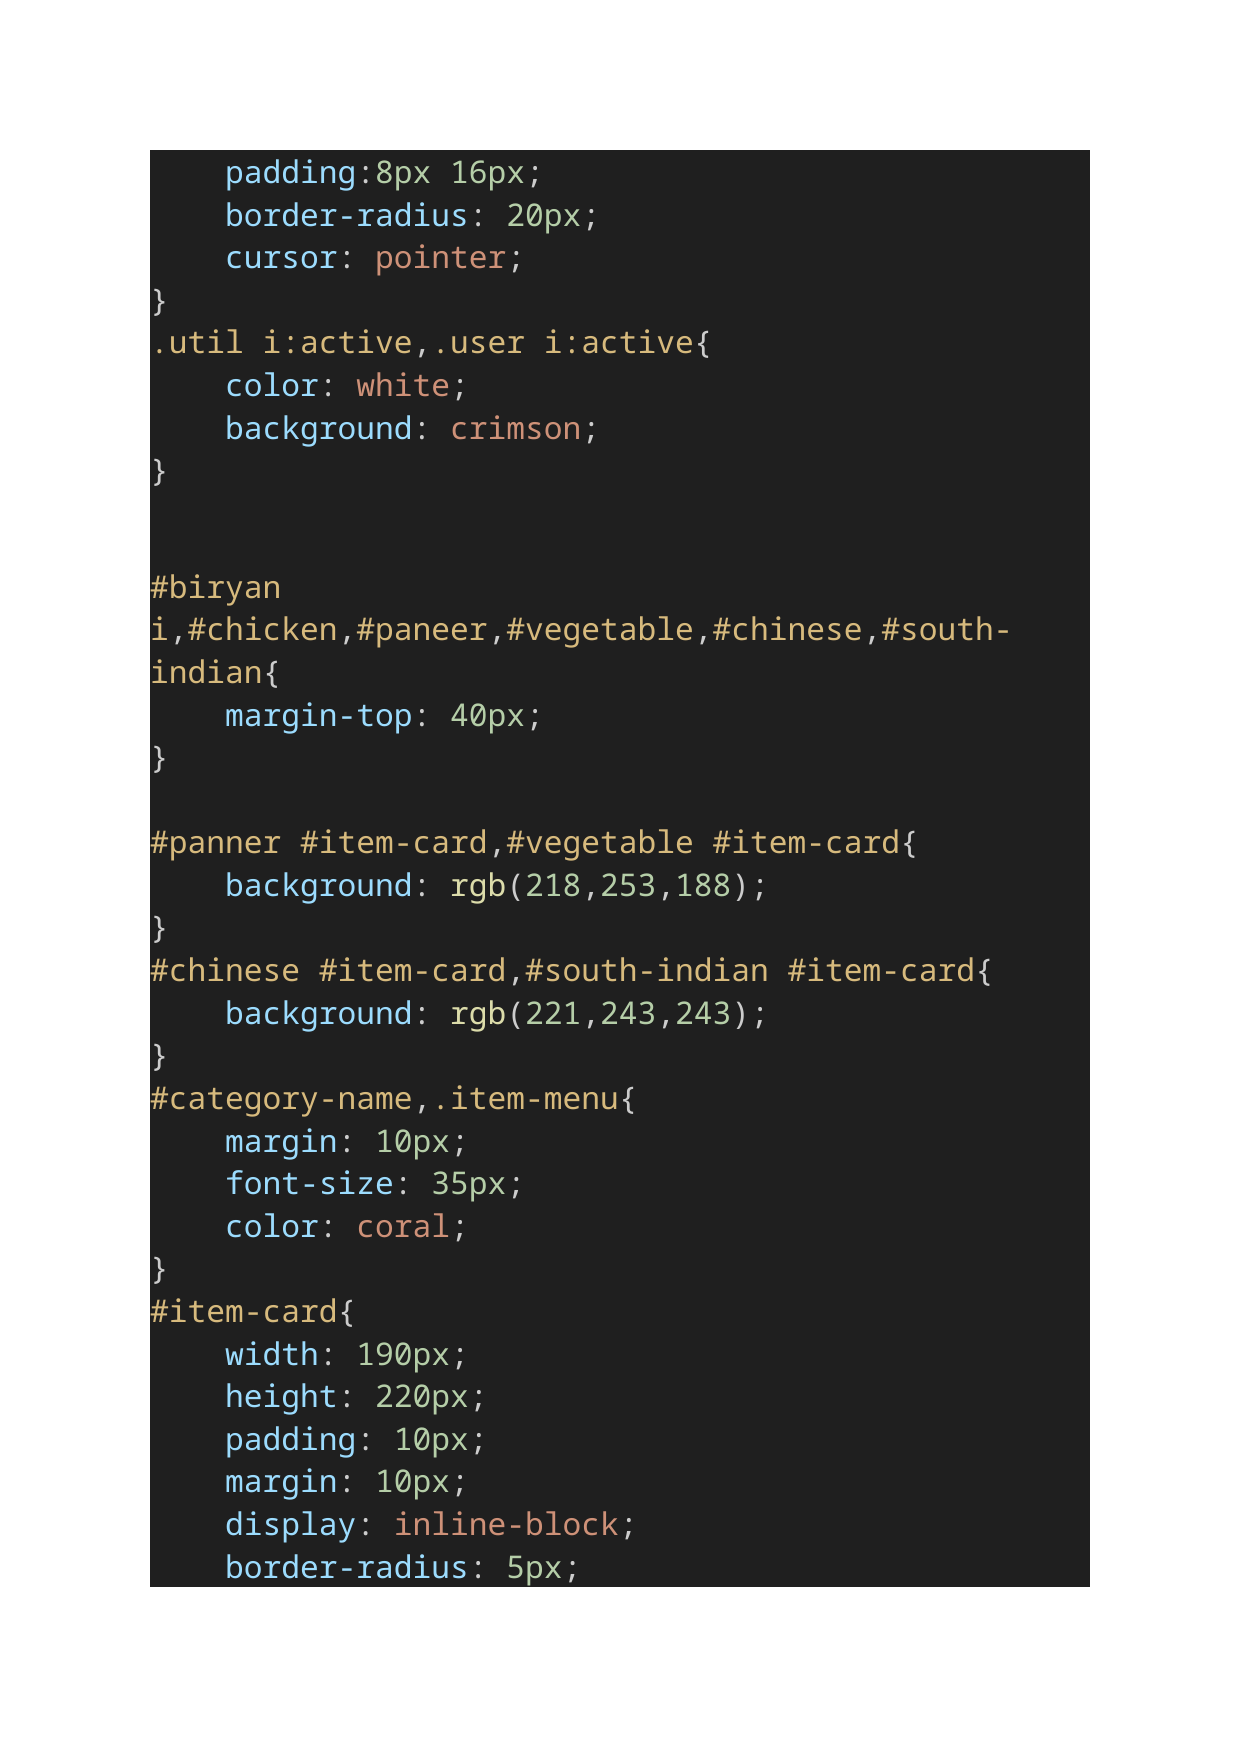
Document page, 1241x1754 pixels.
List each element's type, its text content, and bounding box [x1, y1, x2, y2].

text height: 220px; [150, 1374, 1090, 1417]
text border-radius: 5px; [150, 1544, 1090, 1587]
text #biryani,#chicken,#paneer,#vegetable,#chinese,#south-indian{ [150, 565, 1090, 692]
text margin: 10px; [150, 1459, 1090, 1502]
text color: white; [150, 363, 1090, 406]
text .util i:active,.user i:active{ [150, 320, 1090, 363]
text } [150, 1033, 1090, 1076]
text font-size: 35px; [150, 1161, 1090, 1204]
text #category-name,.item-menu{ [150, 1076, 1090, 1118]
text } [150, 906, 1090, 948]
text background: crimson; [150, 406, 1090, 448]
text #chinese #item-card,#south-indian #item-card{ [150, 948, 1090, 991]
text } [150, 278, 1090, 320]
text padding:8px 16px; [150, 150, 1090, 193]
text cursor: pointer; [150, 235, 1090, 278]
text } [150, 735, 1090, 778]
text background: rgb(221,243,243); [150, 991, 1090, 1033]
text width: 190px; [150, 1332, 1090, 1374]
text background: rgb(218,253,188); [150, 863, 1090, 906]
text #panner #item-card,#vegetable #item-card{ [150, 820, 1090, 863]
text margin: 10px; [150, 1118, 1090, 1161]
text display: inline-block; [150, 1502, 1090, 1544]
text margin-top: 40px; [150, 692, 1090, 735]
text #item-card{ [150, 1289, 1090, 1332]
text color: coral; [150, 1204, 1090, 1246]
text } [150, 448, 1090, 491]
text } [150, 1246, 1090, 1289]
text border-radius: 20px; [150, 193, 1090, 235]
text padding: 10px; [150, 1417, 1090, 1459]
